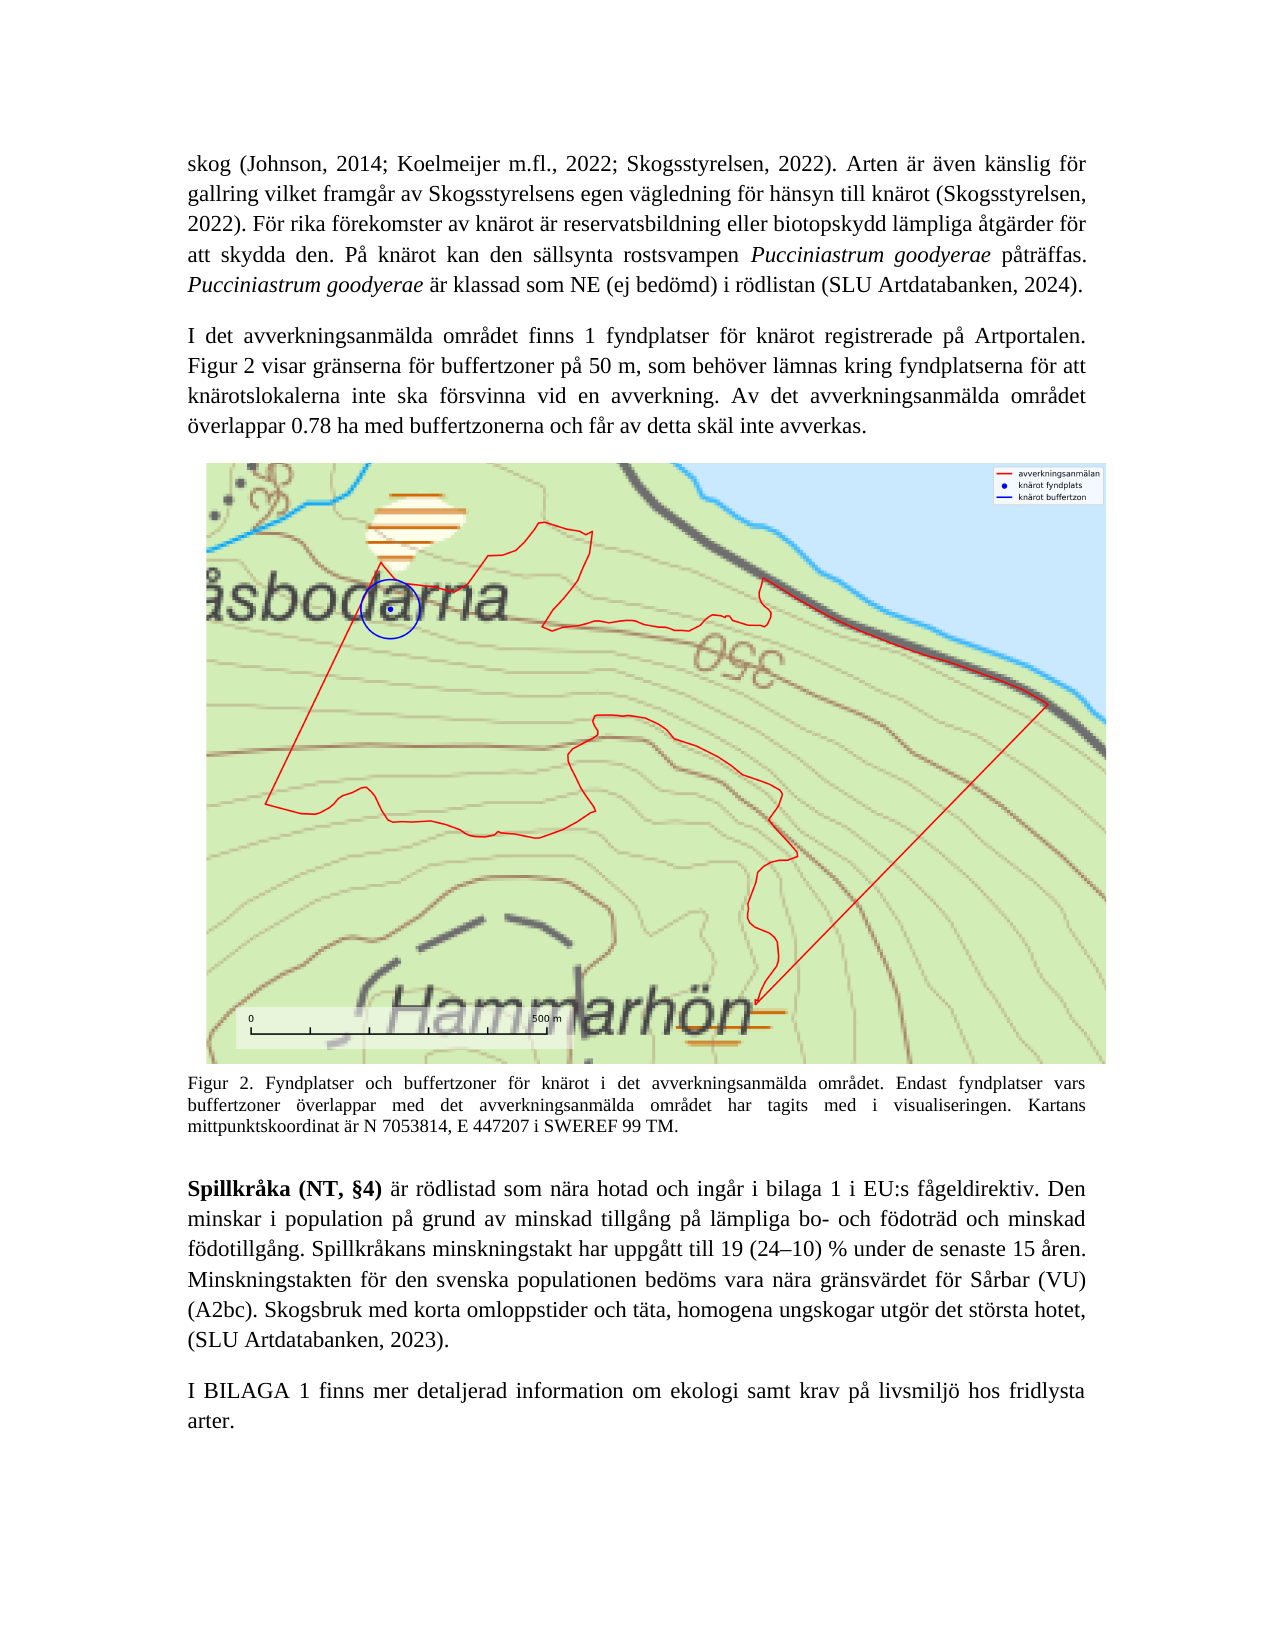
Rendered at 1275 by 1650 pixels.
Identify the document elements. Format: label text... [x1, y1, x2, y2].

text Spillkråka (NT, §4) är rödlistad som nära hotad och ingår i bilaga 1 i EU:s fågeldirektiv. Den minskar i population på grund av minskad tillgång på lämpliga bo- och födoträd och minskad födotillgång. Spillkråkans minskningstakt har uppgått till 19 (24–10) % under de senaste 15 åren. Minskningstakten för den svenska populationen bedöms vara nära gränsvärdet för Sårbar (VU) (A2bc). Skogsbruk med korta omloppstider och täta, homogena ungskogar utgör det största hotet, (SLU Artdatabanken, 2023). [187, 1175, 1087, 1352]
text I BILAGA 1 finns mer detaljerad information om ekologi samt krav på livsmiljö hos fridlysta arter. [187, 1377, 1087, 1434]
picture [206, 463, 1107, 1064]
text I det avverkningsanmälda området finns 1 fyndplatser för knärot registrerade på Artportalen. Figur 2 visar gränserna för buffertzoner på 50 m, som behöver lämnas kring fyndplatserna för att knärotslokalerna inte ska försvinna vid en avverkning. Av det avverkningsanmälda området överlappar 0.78 ha med buffertzonerna och får av detta skäl inte avverkas. [187, 322, 1087, 439]
text Figur 2. Fyndplatser och buffertzoner för knärot i det avverkningsanmälda området. Endast fyndplatser vars buffertzoner överlappar med det avverkningsanmälda området har tagits med i visualiseringen. Kartans mittpunktskoordinat är N 7053814, E 447207 i SWEREF 99 TM. [187, 1072, 1087, 1137]
